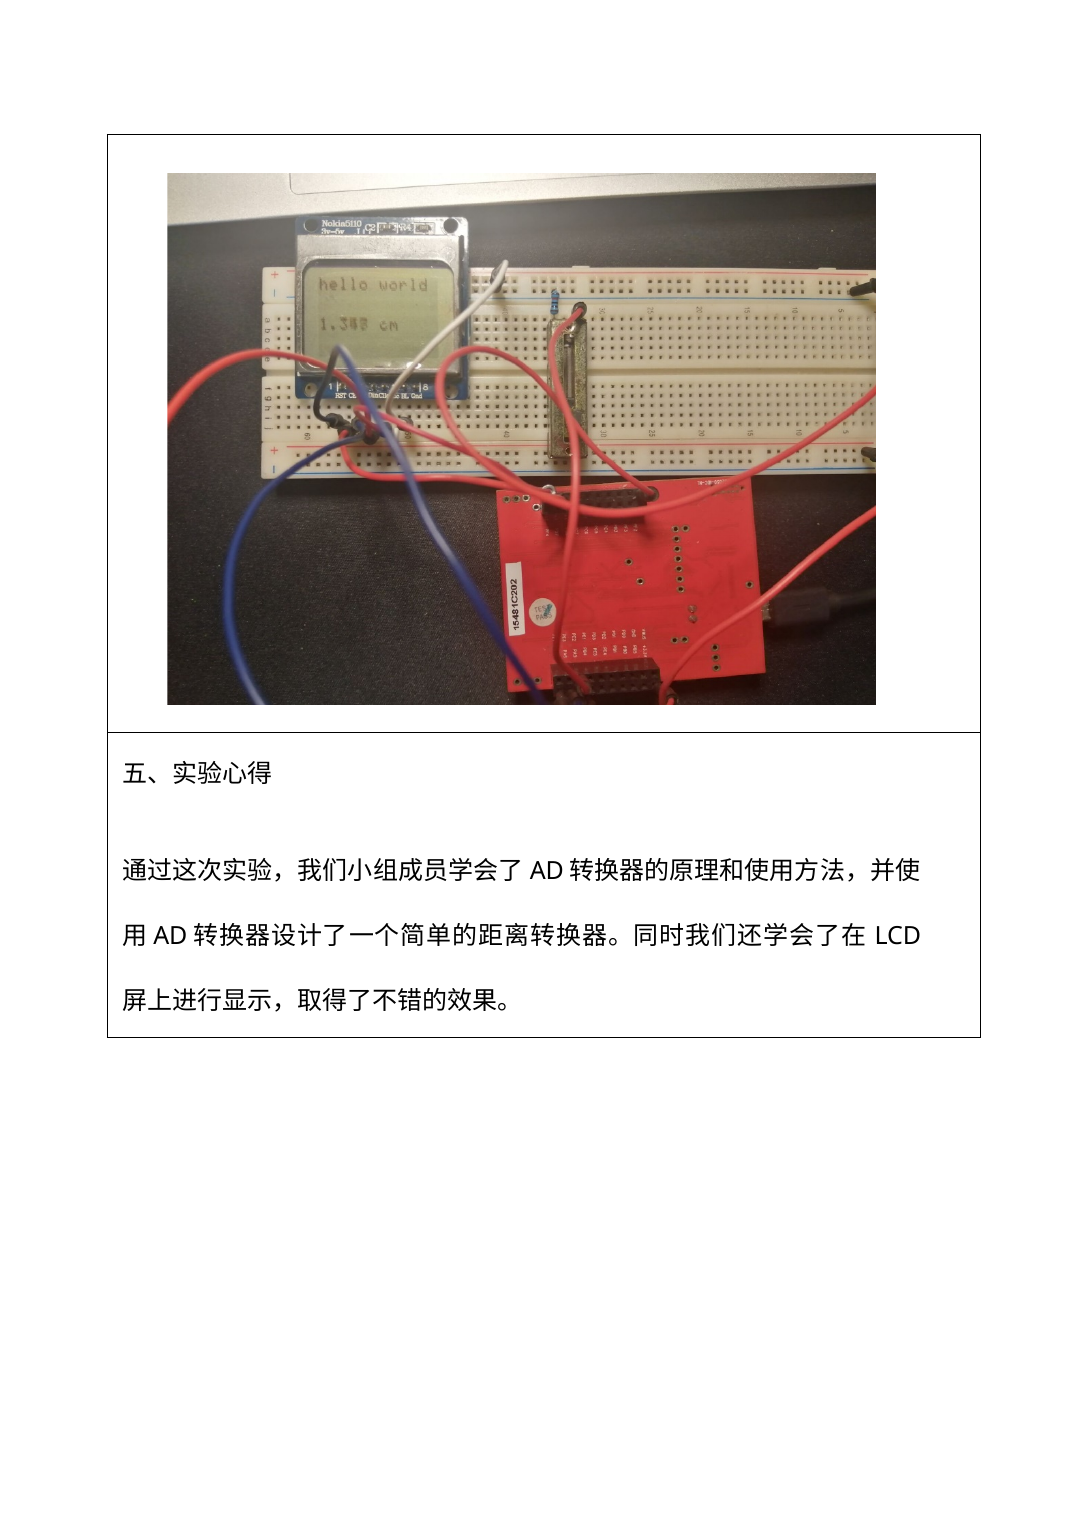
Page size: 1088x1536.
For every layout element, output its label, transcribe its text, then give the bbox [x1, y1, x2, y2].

table_cell 五、实验心得 通过这次实验，我们小组成员学会了AD转换器的原理和使用方法，并使用AD转换器设计了一个简单的距离转换器。同时我们还学会了在LCD屏上进行显示，取得了不错的效果。 [108, 733, 980, 1037]
picture [167, 173, 876, 705]
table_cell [108, 135, 980, 732]
